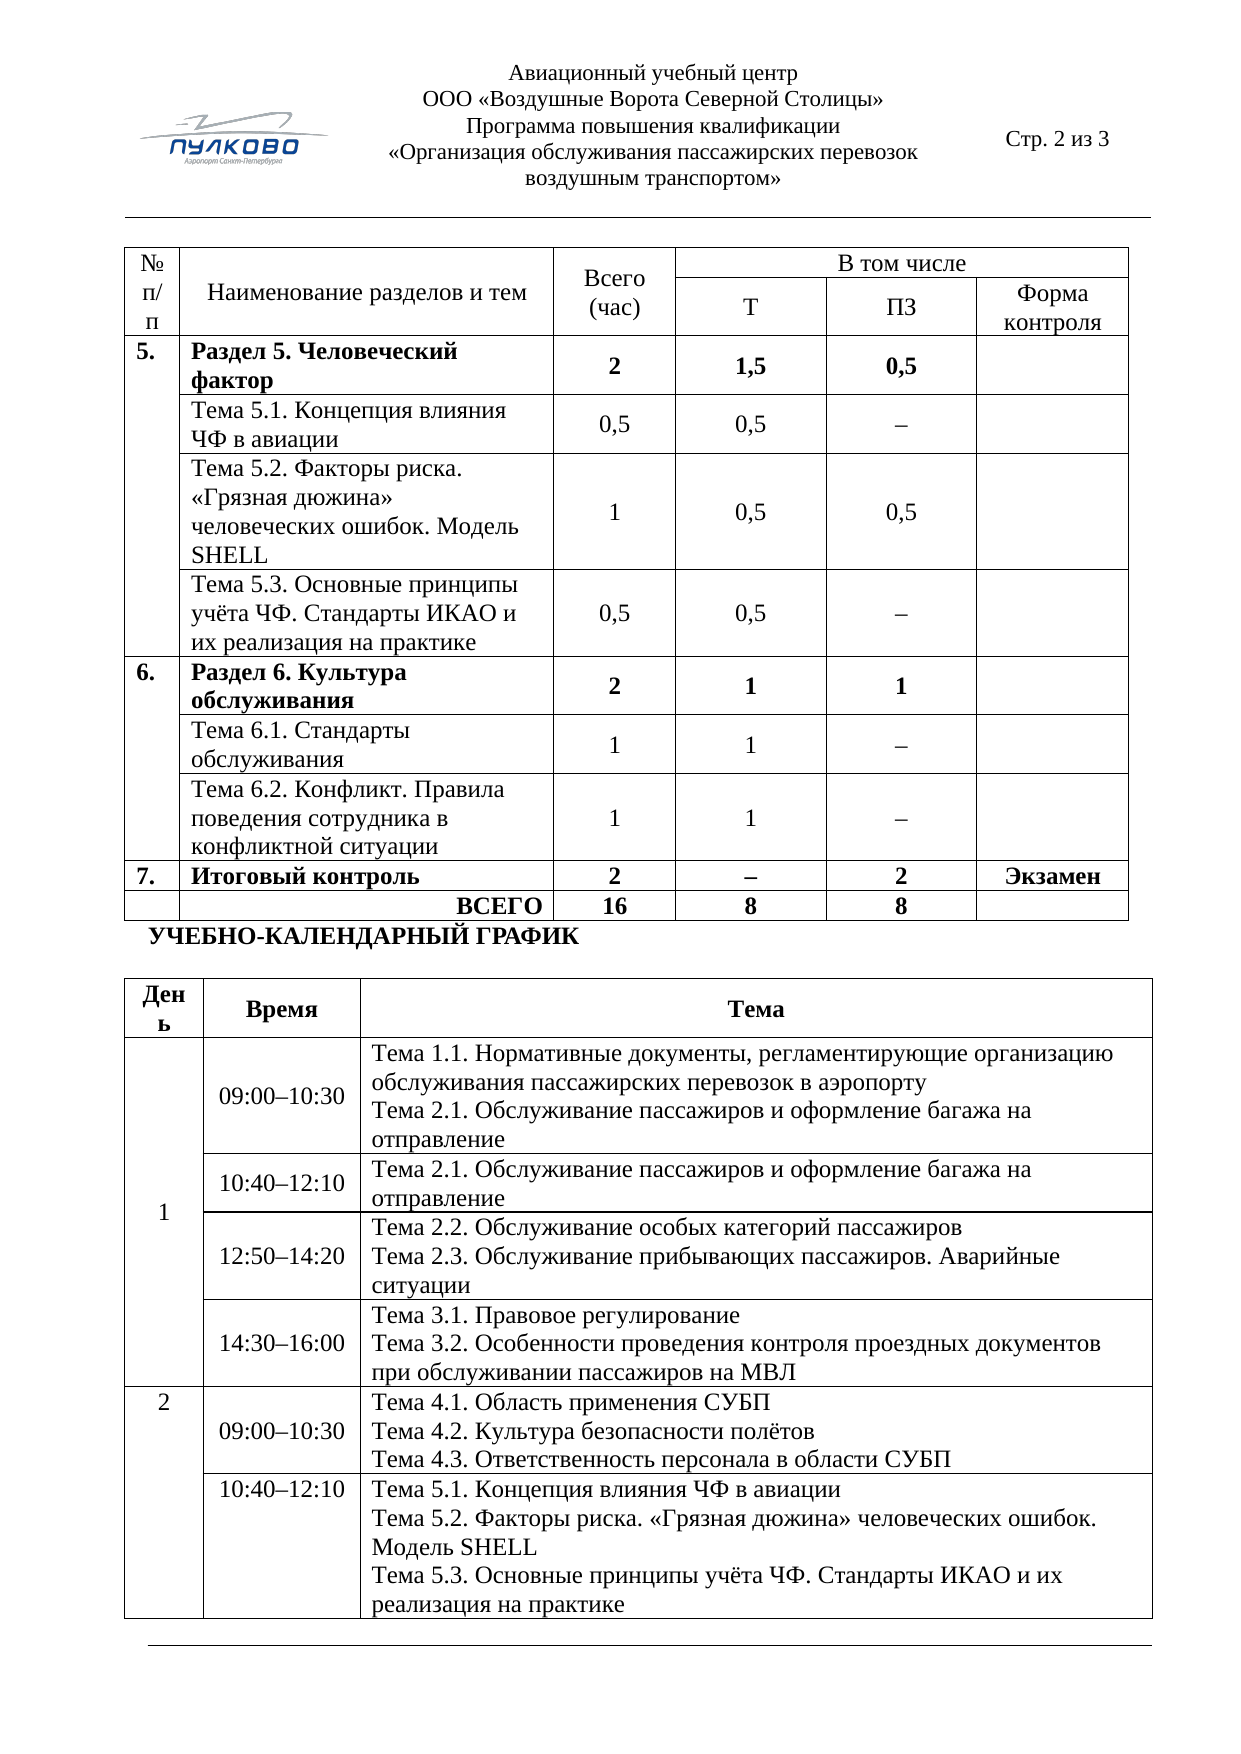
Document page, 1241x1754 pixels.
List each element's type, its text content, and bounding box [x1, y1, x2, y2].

table_cell 1 [676, 715, 826, 773]
table_cell Тема 5.1. Концепция влияния ЧФ в авиации [180, 395, 553, 452]
table_cell Экзамен [977, 861, 1128, 890]
table_cell – [827, 715, 976, 773]
table_cell 09:00–10:30 [204, 1387, 360, 1473]
table_cell 14:30–16:00 [204, 1300, 360, 1386]
table_cell 1 [676, 774, 826, 860]
table_cell 1 [554, 715, 675, 773]
table_cell [977, 774, 1128, 860]
table_cell Тема 1.1. Нормативные документы, регламентирующие организацию обслуживания пассажирских перевозок в аэропорту Тема 2.1. Обслуживание пассажиров и оформление багажа на отправление [361, 1038, 1152, 1153]
table_header Наименование разделов и тем [180, 248, 553, 335]
table_cell [125, 657, 179, 860]
table_cell 1 [676, 657, 826, 714]
table_header № п/п [125, 248, 179, 335]
table_cell 0,5 [676, 454, 826, 568]
table_cell Тема 6.2. Конфликт. Правила поведения сотрудника в конфликтной ситуации [180, 774, 553, 860]
table_cell 8 [676, 891, 826, 920]
table_cell 0,5 [676, 570, 826, 656]
table_cell 2 [827, 861, 976, 890]
table_cell Тема 2.2. Обслуживание особых категорий пассажиров Тема 2.3. Обслуживание прибывающих пассажиров. Аварийные ситуации [361, 1213, 1152, 1299]
table_cell 1 [554, 774, 675, 860]
table_cell [977, 570, 1128, 656]
table_cell 16 [554, 891, 675, 920]
table_cell 0,5 [827, 454, 976, 568]
table_cell [977, 715, 1128, 773]
table_cell 8 [827, 891, 976, 920]
table_cell 2 [554, 657, 675, 714]
table_cell 1 [827, 657, 976, 714]
table_header Всего (час) [554, 248, 675, 335]
table_cell 2 [125, 1387, 203, 1618]
table_cell [977, 395, 1128, 452]
table_cell Итоговый контроль [180, 861, 553, 890]
table_cell Тема 4.1. Область применения СУБП Тема 4.2. Культура безопасности полётов Тема 4.3. Ответственность персонала в области СУБП [361, 1387, 1152, 1473]
table_cell Т [676, 278, 826, 335]
table_cell [125, 891, 179, 920]
table_cell ПЗ [827, 278, 976, 335]
table_header В том числе [676, 248, 1128, 277]
table_cell [977, 336, 1128, 394]
table_cell 0,5 [554, 395, 675, 452]
table_cell 10:40–12:10 [204, 1154, 360, 1211]
table_cell [977, 657, 1128, 714]
table_cell 09:00–10:30 [204, 1038, 360, 1153]
table_cell 0,5 [676, 395, 826, 452]
table_cell ВСЕГО [180, 891, 553, 920]
table_cell 12:50–14:20 [204, 1213, 360, 1299]
table_cell [125, 861, 179, 890]
table_header Тема [361, 979, 1152, 1037]
table_cell [977, 891, 1128, 920]
table_cell 1 [125, 1038, 203, 1386]
table_cell – [827, 570, 976, 656]
table_cell Форма контроля [977, 278, 1128, 335]
table_cell 1 [554, 454, 675, 568]
table_cell 1,5 [676, 336, 826, 394]
table_cell 0,5 [554, 570, 675, 656]
table_header Время [204, 979, 360, 1037]
subtitle УЧЕБНО-КАЛЕНДАРНЫЙ ГРАФИК [148, 921, 1152, 949]
table_cell Тема 3.1. Правовое регулирование Тема 3.2. Особенности проведения контроля проездных документов при обслуживании пассажиров на МВЛ [361, 1300, 1152, 1386]
table_cell – [676, 861, 826, 890]
table_cell 2 [554, 861, 675, 890]
table_cell Тема 5.2. Факторы риска. «Грязная дюжина» человеческих ошибок. Модель SHELL [180, 454, 553, 568]
table_cell [125, 336, 179, 656]
picture [139, 112, 329, 165]
table_cell Тема 5.1. Концепция влияния ЧФ в авиации Тема 5.2. Факторы риска. «Грязная дюжина» человеческих ошибок. Модель SHELL Тема 5.3. Основные принципы учёта ЧФ. Стандарты ИКАО и их реализация на практике [361, 1474, 1152, 1618]
table_cell – [827, 774, 976, 860]
table_cell 0,5 [827, 336, 976, 394]
table_cell – [827, 395, 976, 452]
table_cell Тема 2.1. Обслуживание пассажиров и оформление багажа на отправление [361, 1154, 1152, 1211]
table_cell Раздел 5. Человеческий фактор [180, 336, 553, 394]
table_cell Раздел 6. Культура обслуживания [180, 657, 553, 714]
table_cell Тема 5.3. Основные принципы учёта ЧФ. Стандарты ИКАО и их реализация на практике [180, 570, 553, 656]
table_cell 10:40–12:10 [204, 1474, 360, 1618]
table_cell 2 [554, 336, 675, 394]
table_header День [125, 979, 203, 1037]
table_cell [977, 454, 1128, 568]
table_cell Тема 6.1. Стандарты обслуживания [180, 715, 553, 773]
